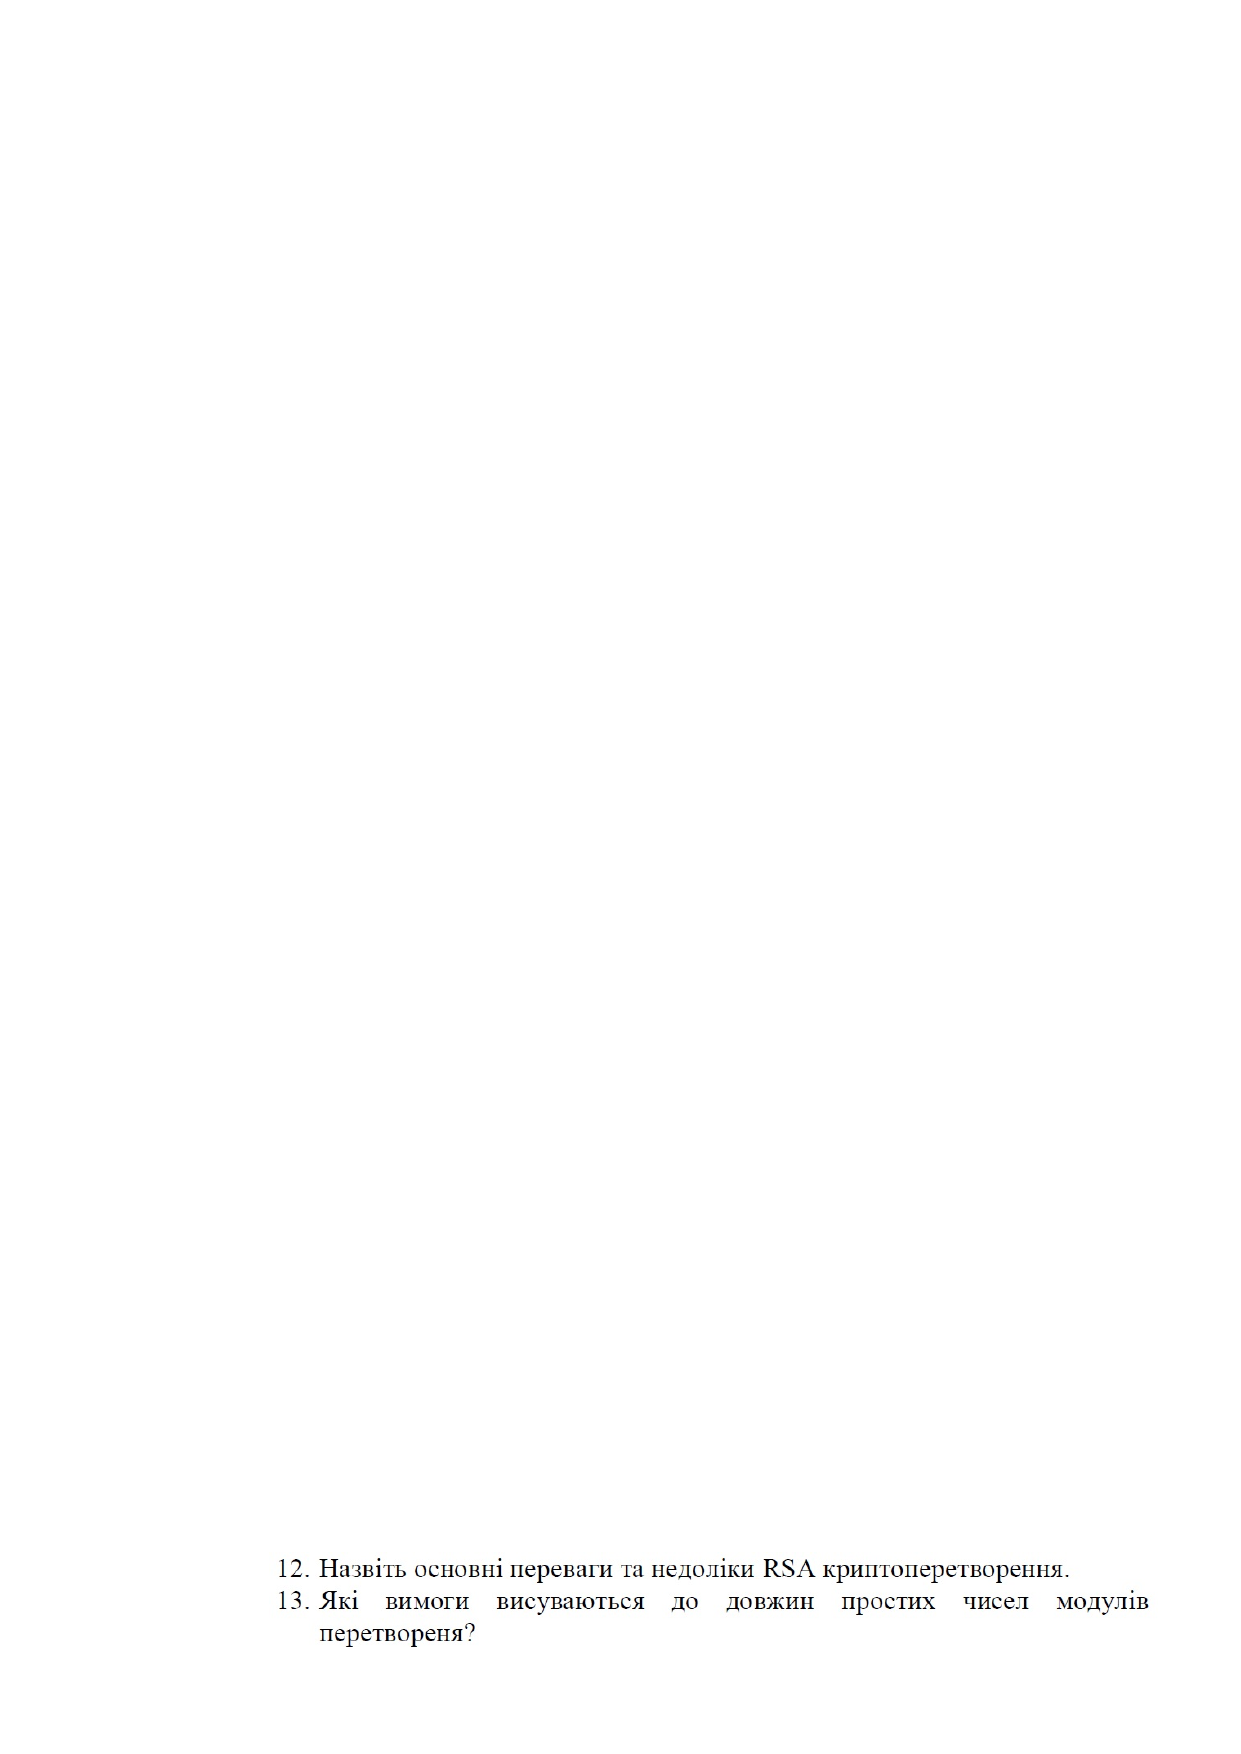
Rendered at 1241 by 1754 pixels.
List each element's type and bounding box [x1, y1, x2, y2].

picture [269, 1552, 1158, 1646]
